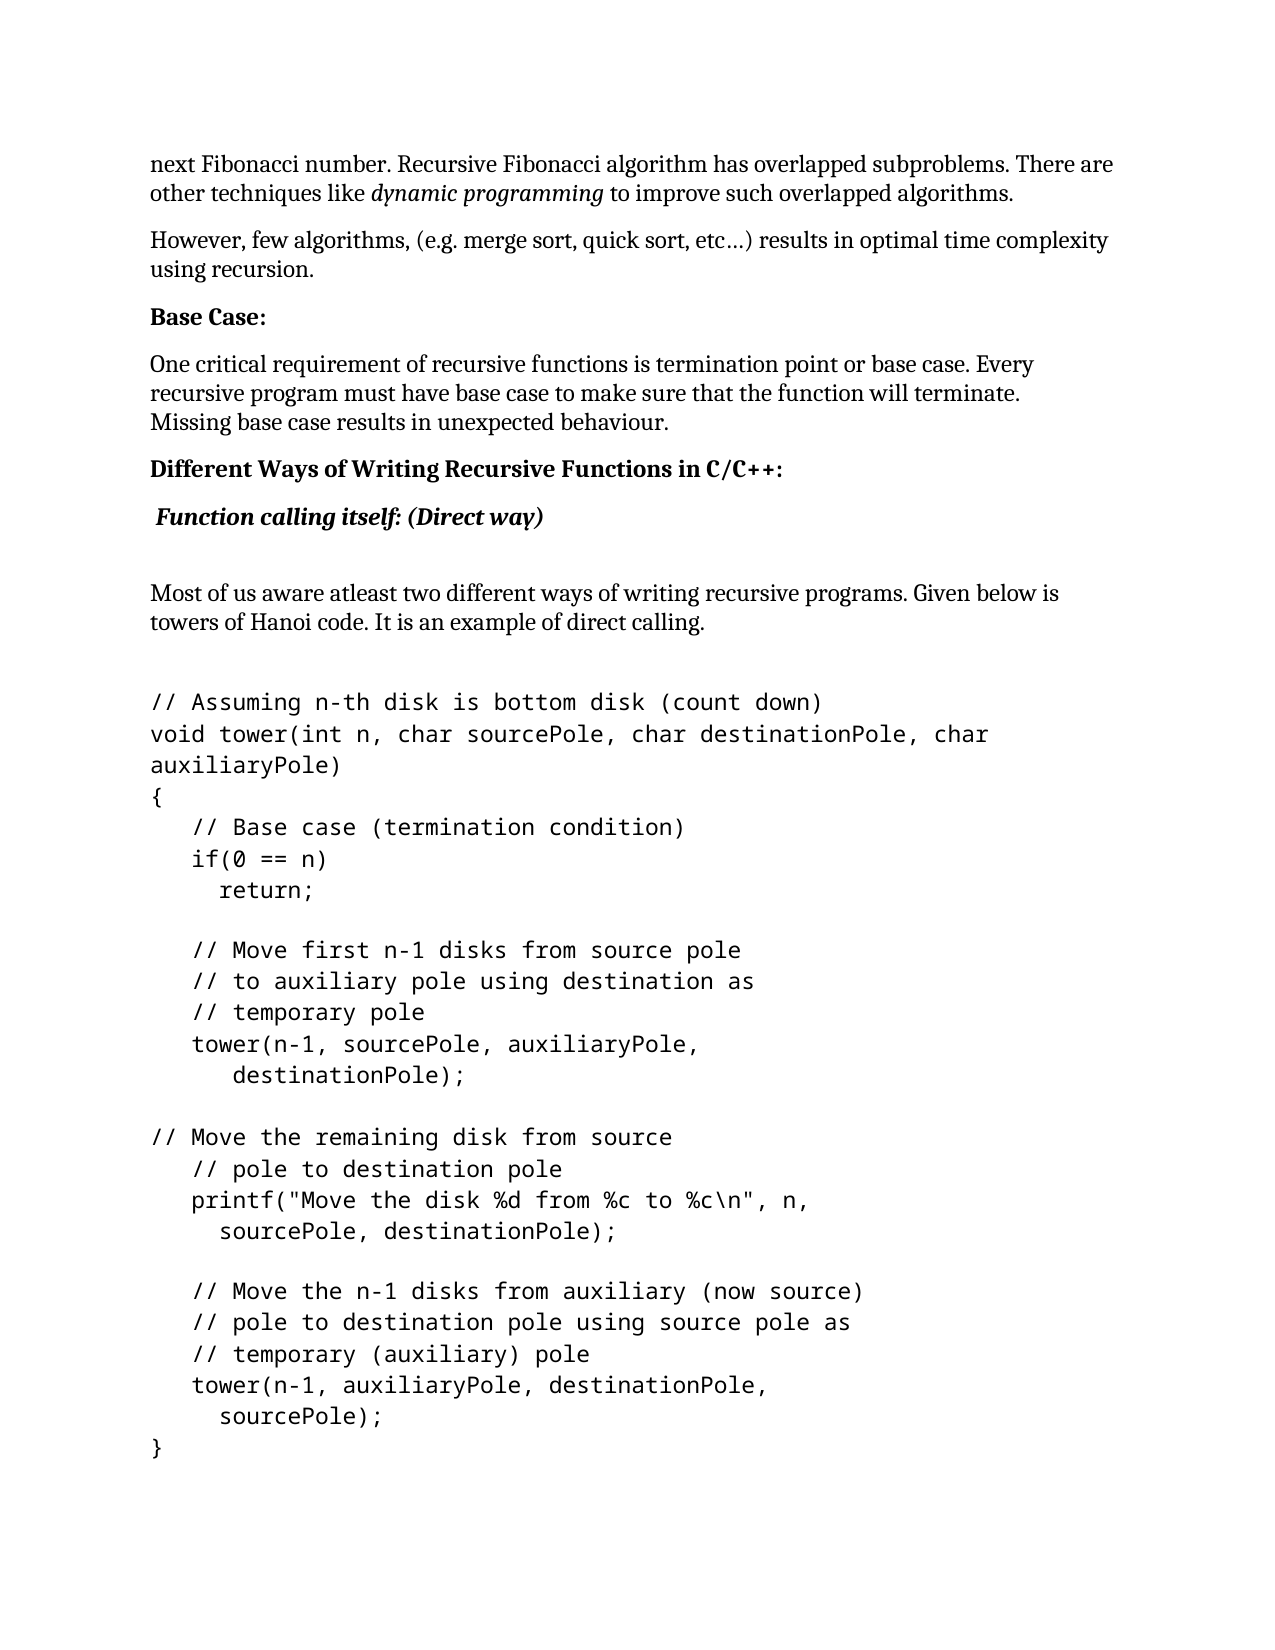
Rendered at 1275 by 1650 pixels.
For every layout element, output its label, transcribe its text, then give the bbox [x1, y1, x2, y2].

text One critical requirement of recursive functions is termination point or base case. Every recursive program must have base case to make sure that the function will terminate. Missing base case results in unexpected behaviour. [150, 350, 1125, 436]
text Function calling itself: (Direct way) [150, 502, 1125, 560]
text However, few algorithms, (e.g. merge sort, quick sort, etc…) results in optimal time complexity using recursion. [150, 226, 1125, 284]
text Most of us aware atleast two different ways of writing recursive programs. Given below is towers of Hanoi code. It is an example of direct calling. [150, 579, 1125, 636]
text Different Ways of Writing Recursive Functions in C/C++: [150, 455, 1125, 484]
text Base Case: [150, 302, 1125, 331]
